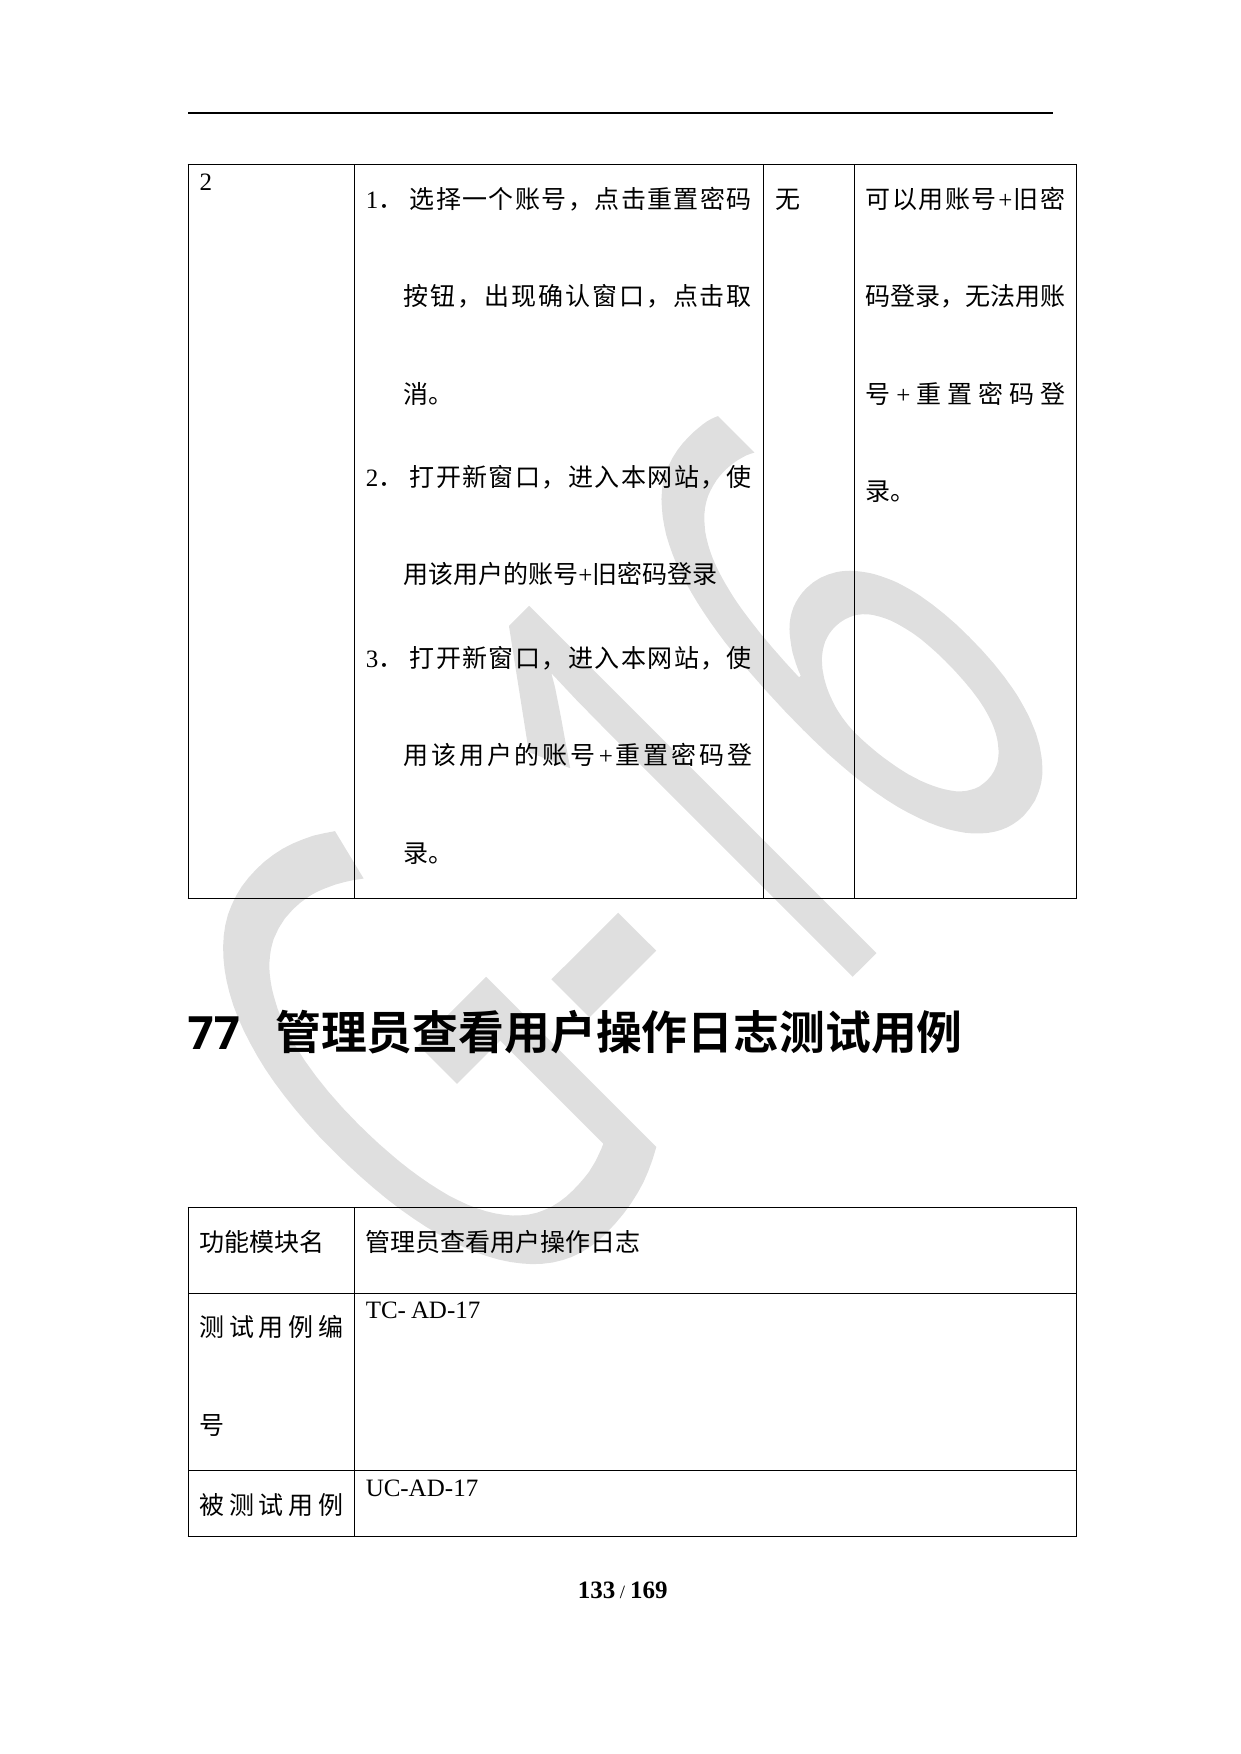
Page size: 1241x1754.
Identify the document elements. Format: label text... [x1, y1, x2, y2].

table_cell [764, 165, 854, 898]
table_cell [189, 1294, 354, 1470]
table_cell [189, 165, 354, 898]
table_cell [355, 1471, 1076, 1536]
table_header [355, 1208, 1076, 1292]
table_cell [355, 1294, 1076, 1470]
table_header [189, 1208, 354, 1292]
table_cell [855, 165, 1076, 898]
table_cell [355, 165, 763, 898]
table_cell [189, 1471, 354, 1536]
subtitle 管理员查看用户操作日志测试用例 [187, 981, 1053, 1079]
